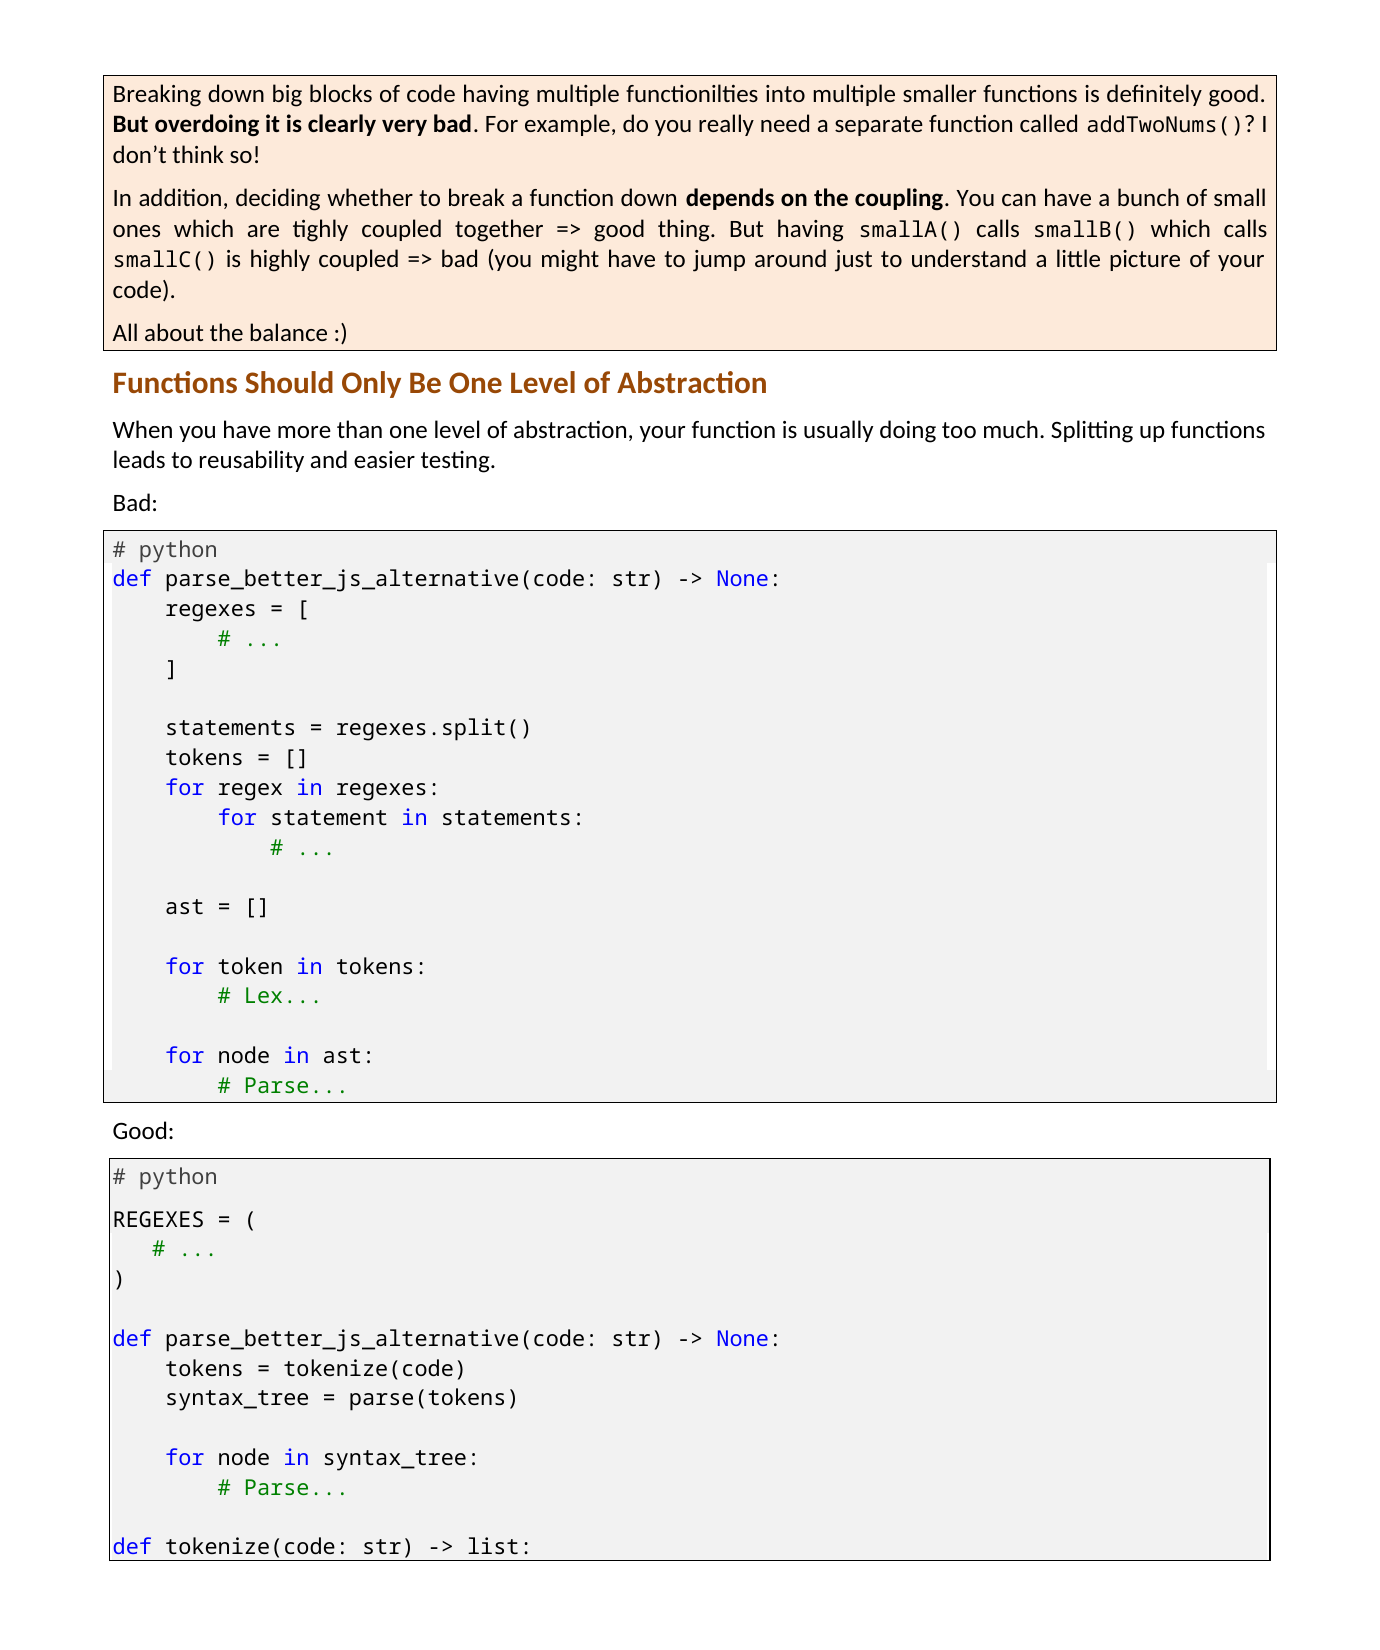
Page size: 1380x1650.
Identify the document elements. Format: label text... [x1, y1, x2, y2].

text # Parse... [104, 1067, 1276, 1102]
text # Lex... [112, 980, 1267, 1010]
text for node in syntax_tree: [112, 1442, 1267, 1472]
text All about the balance :) [104, 314, 1276, 350]
text # ... [112, 1233, 1267, 1263]
text syntax_tree = parse(tokens) [112, 1382, 1267, 1412]
text def parse_better_js_alternative(code: str) -> None: [112, 1323, 1267, 1353]
text tokens = [] [112, 742, 1267, 772]
text REGEXES = ( [110, 1201, 1269, 1233]
text Bad: [112, 487, 1267, 518]
text for statement in statements: [112, 802, 1267, 831]
text tokens = tokenize(code) [112, 1353, 1267, 1382]
text statements = regexes.split() [112, 712, 1267, 742]
text # ... [112, 623, 1267, 653]
text # Parse... [112, 1472, 1267, 1502]
text ) [112, 1263, 1267, 1293]
text When you have more than one level of abstraction, your function is usually doing too much. Splitting up functions leads to reusability and easier testing. [112, 414, 1267, 475]
text Breaking down big blocks of code having multiple functionilties into multiple smaller functions is definitely good. But overdoing it is clearly very bad. For example, do you really need a separate function called addTwoNums()? I don’t think so! [104, 76, 1276, 170]
text ] [112, 653, 1267, 682]
subtitle Functions Should Only Be One Level of Abstraction [112, 363, 1267, 401]
text def tokenize(code: str) -> list: [112, 1531, 1267, 1560]
text regexes = [ [112, 593, 1267, 623]
text In addition, deciding whether to break a function down depends on the coupling. You can have a bunch of small ones which are tighly coupled together => good thing. But having smallA() calls smallB() which calls smallC() is highly coupled => bad (you might have to jump around just to understand a little picture of your code). [104, 179, 1276, 304]
text for token in tokens: [112, 951, 1267, 980]
text # python [110, 1159, 1269, 1191]
text ast = [] [112, 891, 1267, 921]
text def parse_better_js_alternative(code: str) -> None: [112, 563, 1267, 593]
text # ... [112, 831, 1267, 861]
text Good: [112, 1115, 1267, 1146]
text for node in ast: [112, 1040, 1267, 1067]
text # python [104, 531, 1276, 563]
text for regex in regexes: [112, 772, 1267, 802]
